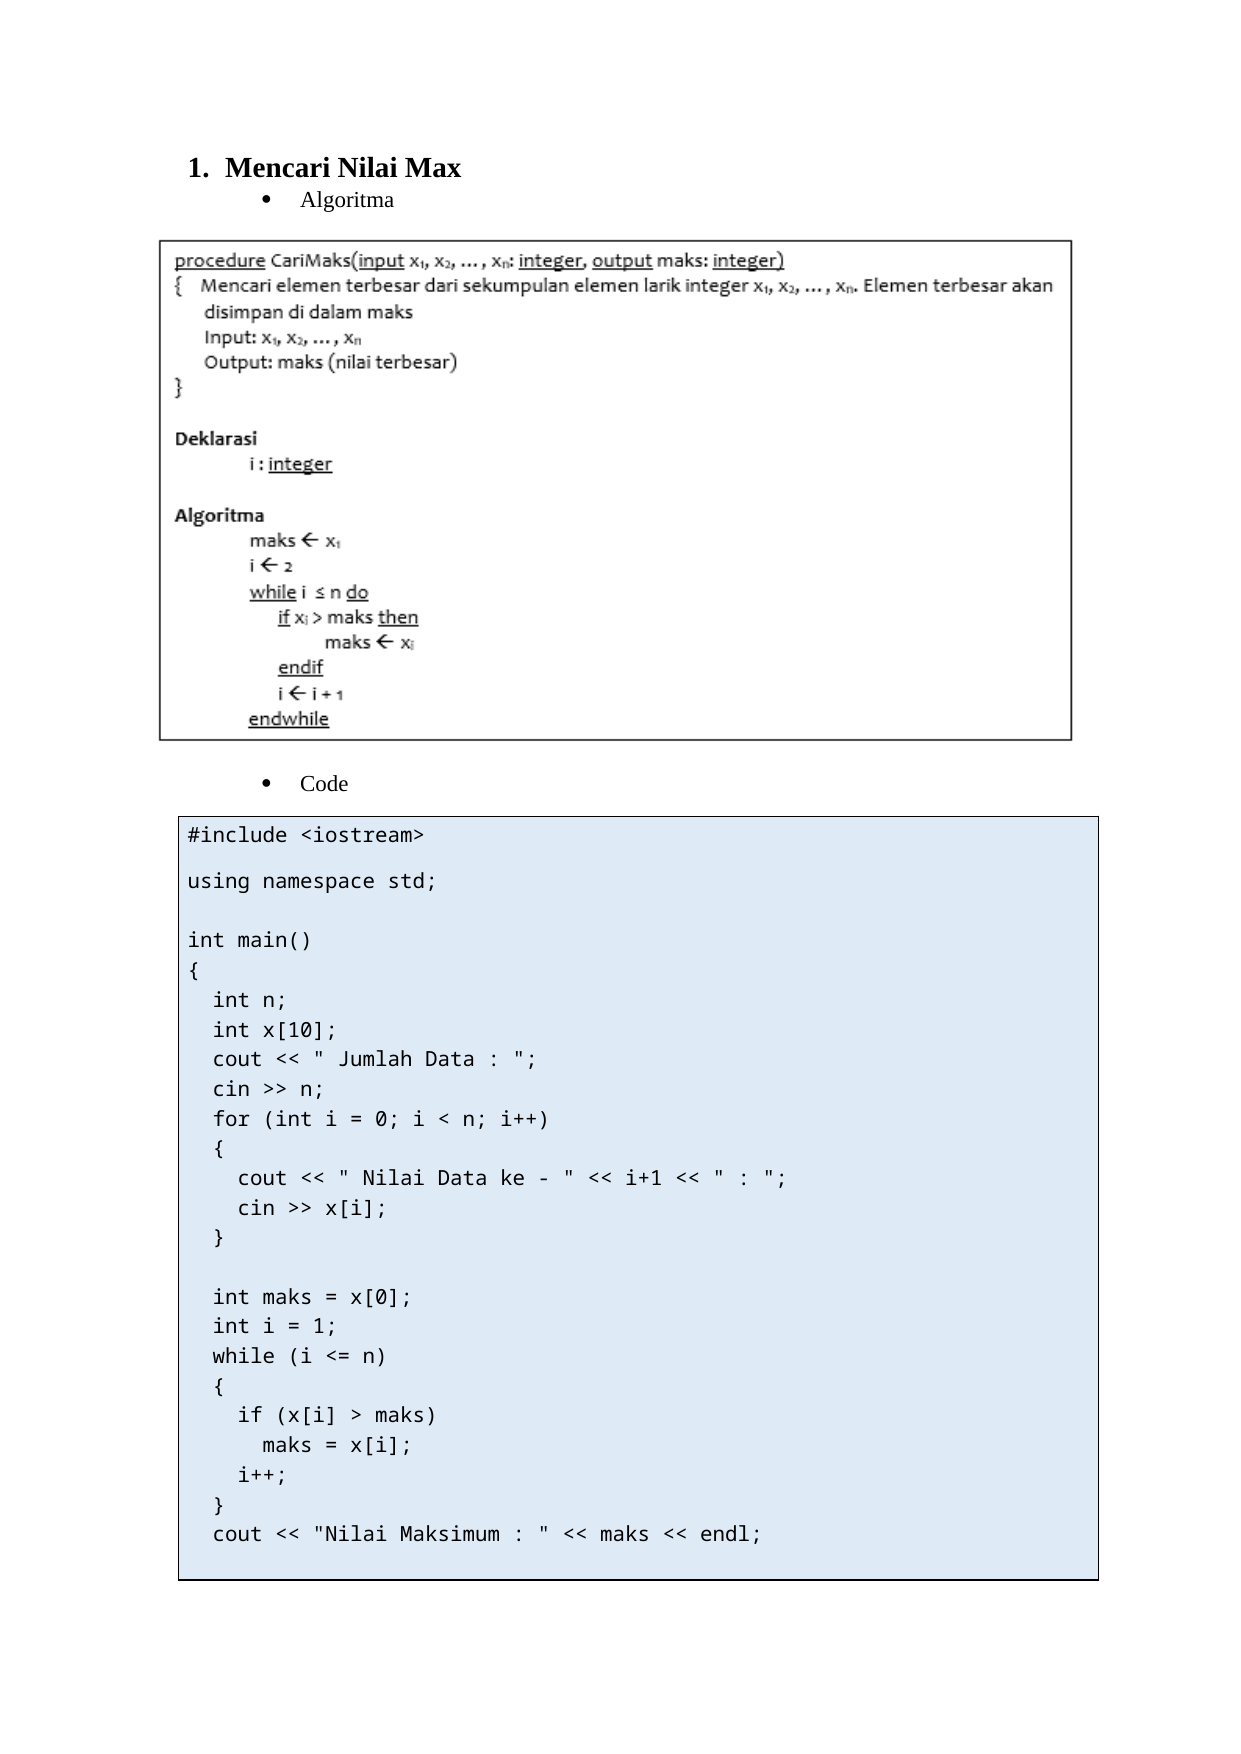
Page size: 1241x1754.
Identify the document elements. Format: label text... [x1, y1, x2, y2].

text while (i <= n) [179, 1337, 1098, 1367]
text int n; [179, 981, 1098, 1010]
text int x[10]; [179, 1010, 1098, 1040]
list Algoritma [262, 186, 1090, 212]
text int maks = x[0]; [179, 1277, 1098, 1307]
text using namespace std; [179, 862, 1098, 892]
text cout << " Nilai Data ke - " << i+1 << " : "; [179, 1159, 1098, 1188]
text } [179, 1218, 1098, 1248]
text cin >> n; [179, 1070, 1098, 1099]
text { [179, 1367, 1098, 1396]
text #include <iostream> [179, 817, 1098, 848]
text if (x[i] > maks) [179, 1396, 1098, 1426]
text { [179, 951, 1098, 981]
text int i = 1; [179, 1307, 1098, 1337]
list Code [262, 770, 1090, 797]
text maks = x[i]; [179, 1426, 1098, 1456]
text i++; [179, 1456, 1098, 1485]
text cout << "Nilai Maksimum : " << maks << endl; [179, 1515, 1098, 1545]
picture [150, 231, 1088, 752]
text } [179, 1485, 1098, 1515]
list Mencari Nilai Max [187, 150, 1090, 183]
text cin >> x[i]; [179, 1188, 1098, 1218]
text cout << " Jumlah Data : "; [179, 1040, 1098, 1070]
text { [179, 1129, 1098, 1159]
text int main() [179, 921, 1098, 951]
text for (int i = 0; i < n; i++) [179, 1099, 1098, 1129]
